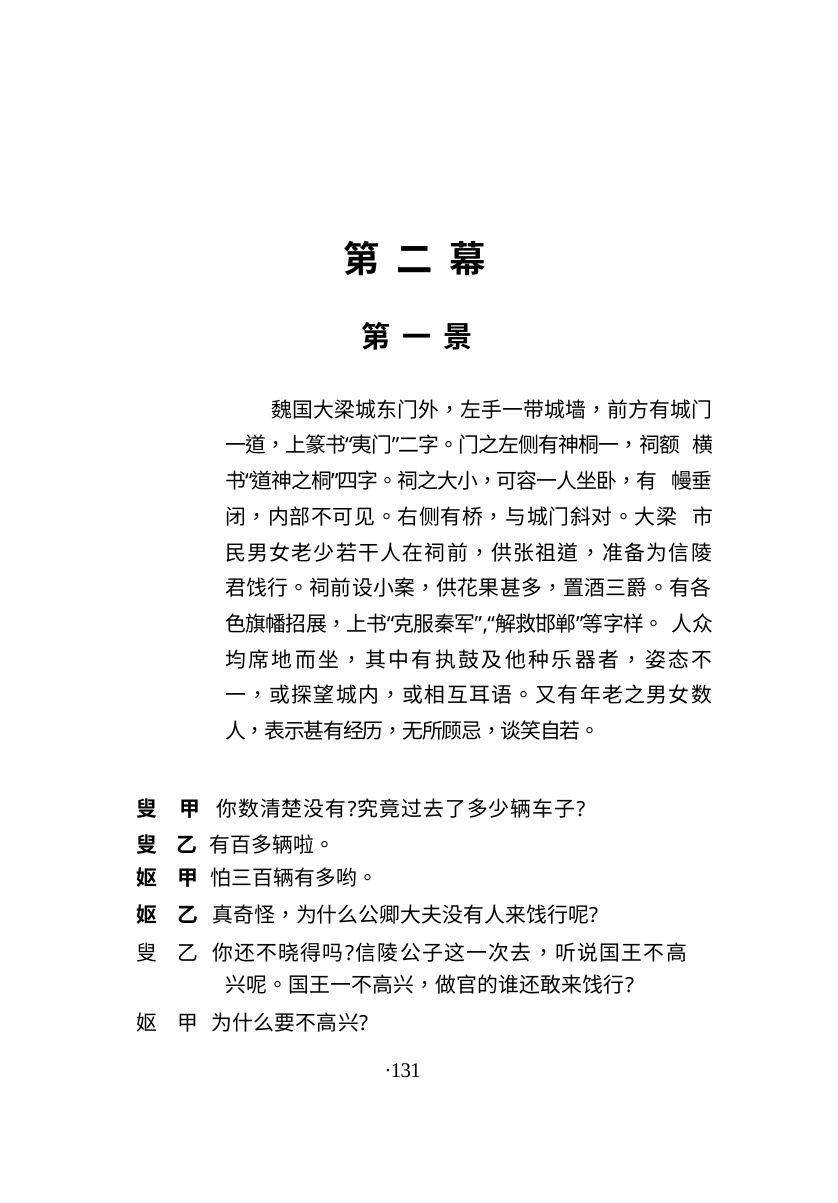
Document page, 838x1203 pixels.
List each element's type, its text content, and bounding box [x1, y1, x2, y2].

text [136, 1008, 385, 1036]
text 第 二 幕 第 一 景 [343, 233, 499, 356]
text 魏国大梁城东门外，左手一带城墙，前方有城门 一道，上篆书“夷门”二字。门之左侧有神桐一，祠额 横书“道神之桐”四字。祠之大小，可容一人坐卧，有 幔垂闭，内部不可见。右侧有桥，与城门斜对。大梁 市民男女老少若干人在祠前，供张祖道，准备为信陵 君饯行。祠前设小案，供花果甚多，置酒三爵。有各 色旗幡招展，上书“克服秦军”,“解救邯郸”等字样。 人众均席地而坐，其中有执鼓及他种乐器者，姿态不 一，或探望城内，或相互耳语。又有年老之男女数 人，表示甚有经历，无所顾忌，谈笑自若。 [225, 395, 713, 745]
text 妪 甲 怕三百辆有多哟。 [137, 864, 713, 891]
text 叟 乙 你还不晓得吗?信陵公子这一次去，听说国王不高 兴呢。国王一不高兴，做官的谁还敢来饯行? [136, 938, 705, 999]
text 妪 乙 真奇怪，为什么公卿大夫没有人来饯行呢? [137, 901, 713, 927]
text 叟 甲 你数清楚没有?究竟过去了多少辆车子? [137, 796, 713, 822]
text 叟 乙 有百多辆啦。 [137, 831, 713, 858]
